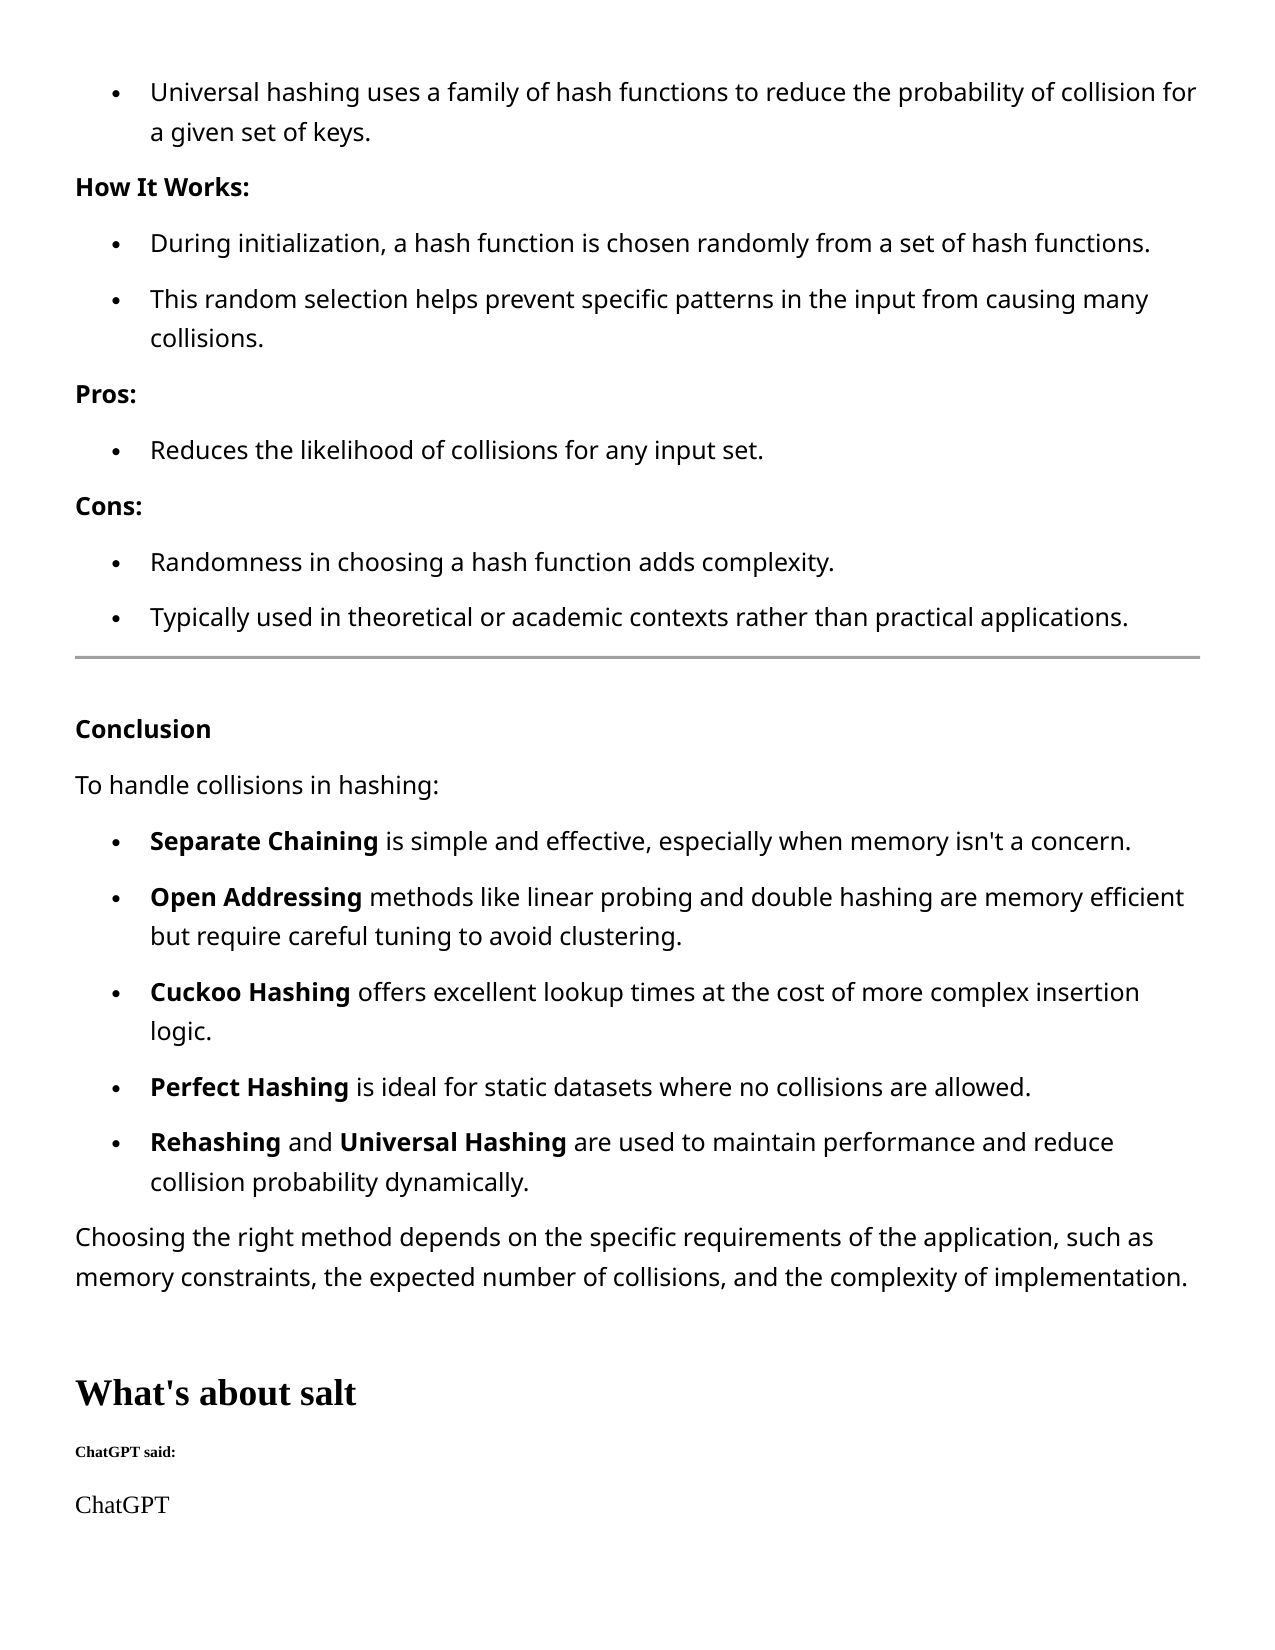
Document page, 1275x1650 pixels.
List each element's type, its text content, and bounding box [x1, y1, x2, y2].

text To handle collisions in hashing: [75, 767, 1200, 802]
list Cuckoo Hashing offers excellent lookup times at the cost of more complex insertion logic. [112, 974, 1200, 1047]
list During initialization, a hash function is chosen randomly from a set of hash functions. [112, 226, 1200, 260]
text Pros: [75, 377, 1200, 411]
text Conclusion [75, 712, 1200, 746]
text ChatGPT [75, 1490, 1200, 1519]
text What's about salt [75, 1371, 1200, 1414]
text Cons: [75, 488, 1200, 522]
list Randomness in choosing a hash function adds complexity. [112, 544, 1200, 578]
list Perfect Hashing is ideal for static datasets where no collisions are allowed. [112, 1069, 1200, 1103]
list Universal hashing uses a family of hash functions to reduce the probability of collision for a given set of keys. [112, 75, 1200, 148]
text ChatGPT said: [75, 1443, 1200, 1461]
list Rehashing and Universal Hashing are used to maintain performance and reduce collision probability dynamically. [112, 1125, 1200, 1198]
text Choosing the right method depends on the specific requirements of the application, such as memory constraints, the expected number of collisions, and the complexity of implementation. [75, 1220, 1200, 1293]
list This random selection helps prevent specific patterns in the input from causing many collisions. [112, 282, 1200, 355]
list Typically used in theoretical or academic contexts rather than practical applications. [112, 600, 1200, 634]
list Open Addressing methods like linear probing and double hashing are memory efficient but require careful tuning to avoid clustering. [112, 879, 1200, 952]
text How It Works: [75, 170, 1200, 204]
list Reduces the likelihood of collisions for any input set. [112, 432, 1200, 467]
list Separate Chaining is simple and effective, especially when memory isn't a concern. [112, 823, 1200, 857]
